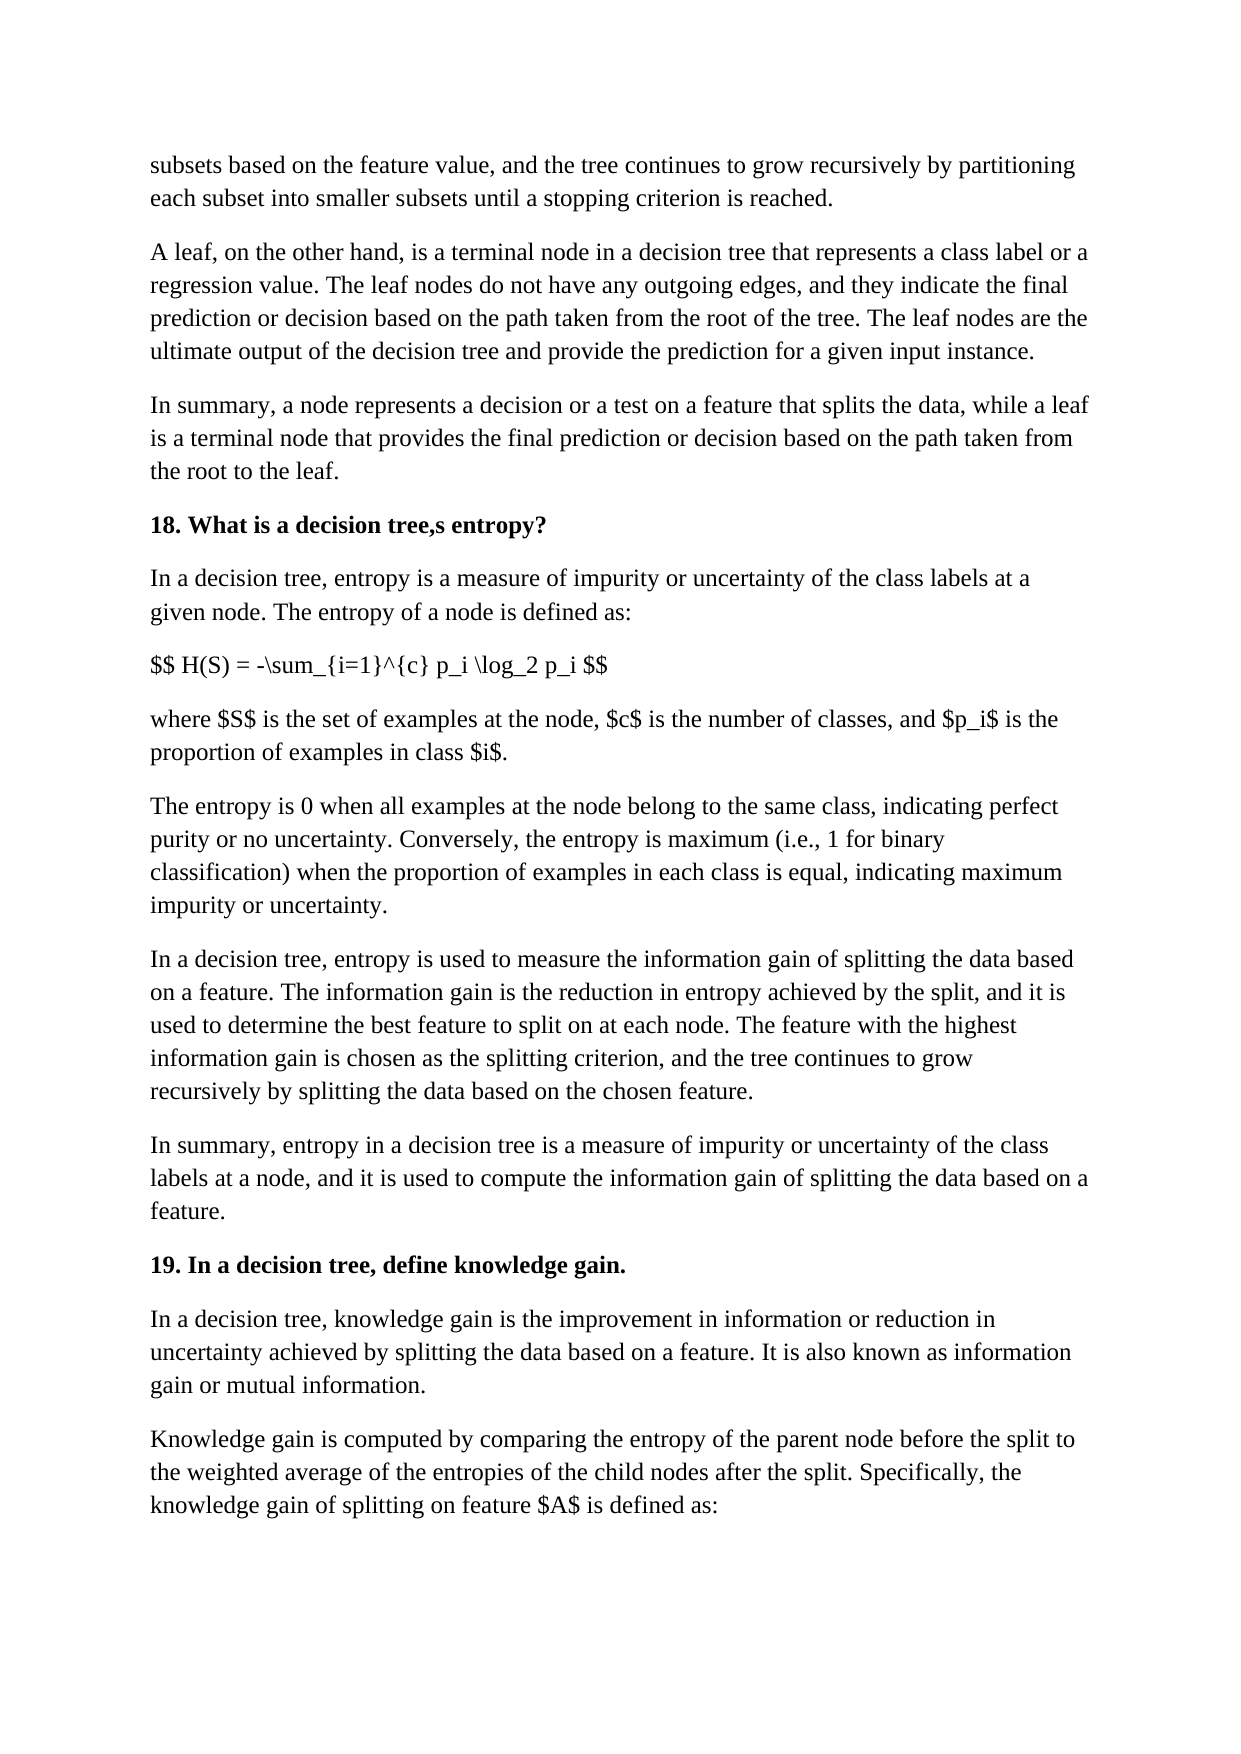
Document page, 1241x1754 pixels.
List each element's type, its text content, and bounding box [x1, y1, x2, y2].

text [150, 150, 1090, 212]
text In a decision tree, knowledge gain is the improvement in information or reduction in uncertainty achieved by splitting the data based on a feature. It is also known as information gain or mutual information. [150, 1304, 1090, 1398]
text where $S$ is the set of examples at the node, $c$ is the number of classes, and $p_i$ is the proportion of examples in class $i$. [150, 704, 1090, 766]
text 19. In a decision tree, define knowledge gain. [150, 1250, 1090, 1279]
text 18. What is a decision tree,s entropy? [150, 510, 1090, 538]
text In summary, entropy in a decision tree is a measure of impurity or uncertainty of the class labels at a node, and it is used to compute the information gain of splitting the data based on a feature. [150, 1130, 1090, 1225]
text In summary, a node represents a decision or a test on a feature that splits the data, while a leaf is a terminal node that provides the final prediction or decision based on the path taken from the root to the leaf. [150, 390, 1090, 484]
text $$ H(S) = -\sum_{i=1}^{c} p_i \log_2 p_i $$ [150, 650, 1090, 679]
text In a decision tree, entropy is used to measure the information gain of splitting the data based on a feature. The information gain is the reduction in entropy achieved by the split, and it is used to determine the best feature to split on at each node. The feature with the highest information gain is chosen as the splitting criterion, and the tree continues to grow recursively by splitting the data based on the chosen feature. [150, 944, 1090, 1105]
text A leaf, on the other hand, is a terminal node in a decision tree that represents a class label or a regression value. The leaf nodes do not have any outgoing edges, and they indicate the final prediction or decision based on the path taken from the root of the tree. The leaf nodes are the ultimate output of the decision tree and provide the prediction for a given input instance. [150, 237, 1090, 365]
text In a decision tree, entropy is a measure of impurity or uncertainty of the class labels at a given node. The entropy of a node is defined as: [150, 563, 1090, 625]
text Knowledge gain is computed by comparing the entropy of the parent node before the split to the weighted average of the entropies of the child nodes after the split. Specifically, the knowledge gain of splitting on feature $A$ is defined as: [150, 1424, 1090, 1518]
text The entropy is 0 when all examples at the node belong to the same class, indicating perfect purity or no uncertainty. Conversely, the entropy is maximum (i.e., 1 for binary classification) when the proportion of examples in each class is equal, indicating maximum impurity or uncertainty. [150, 791, 1090, 919]
